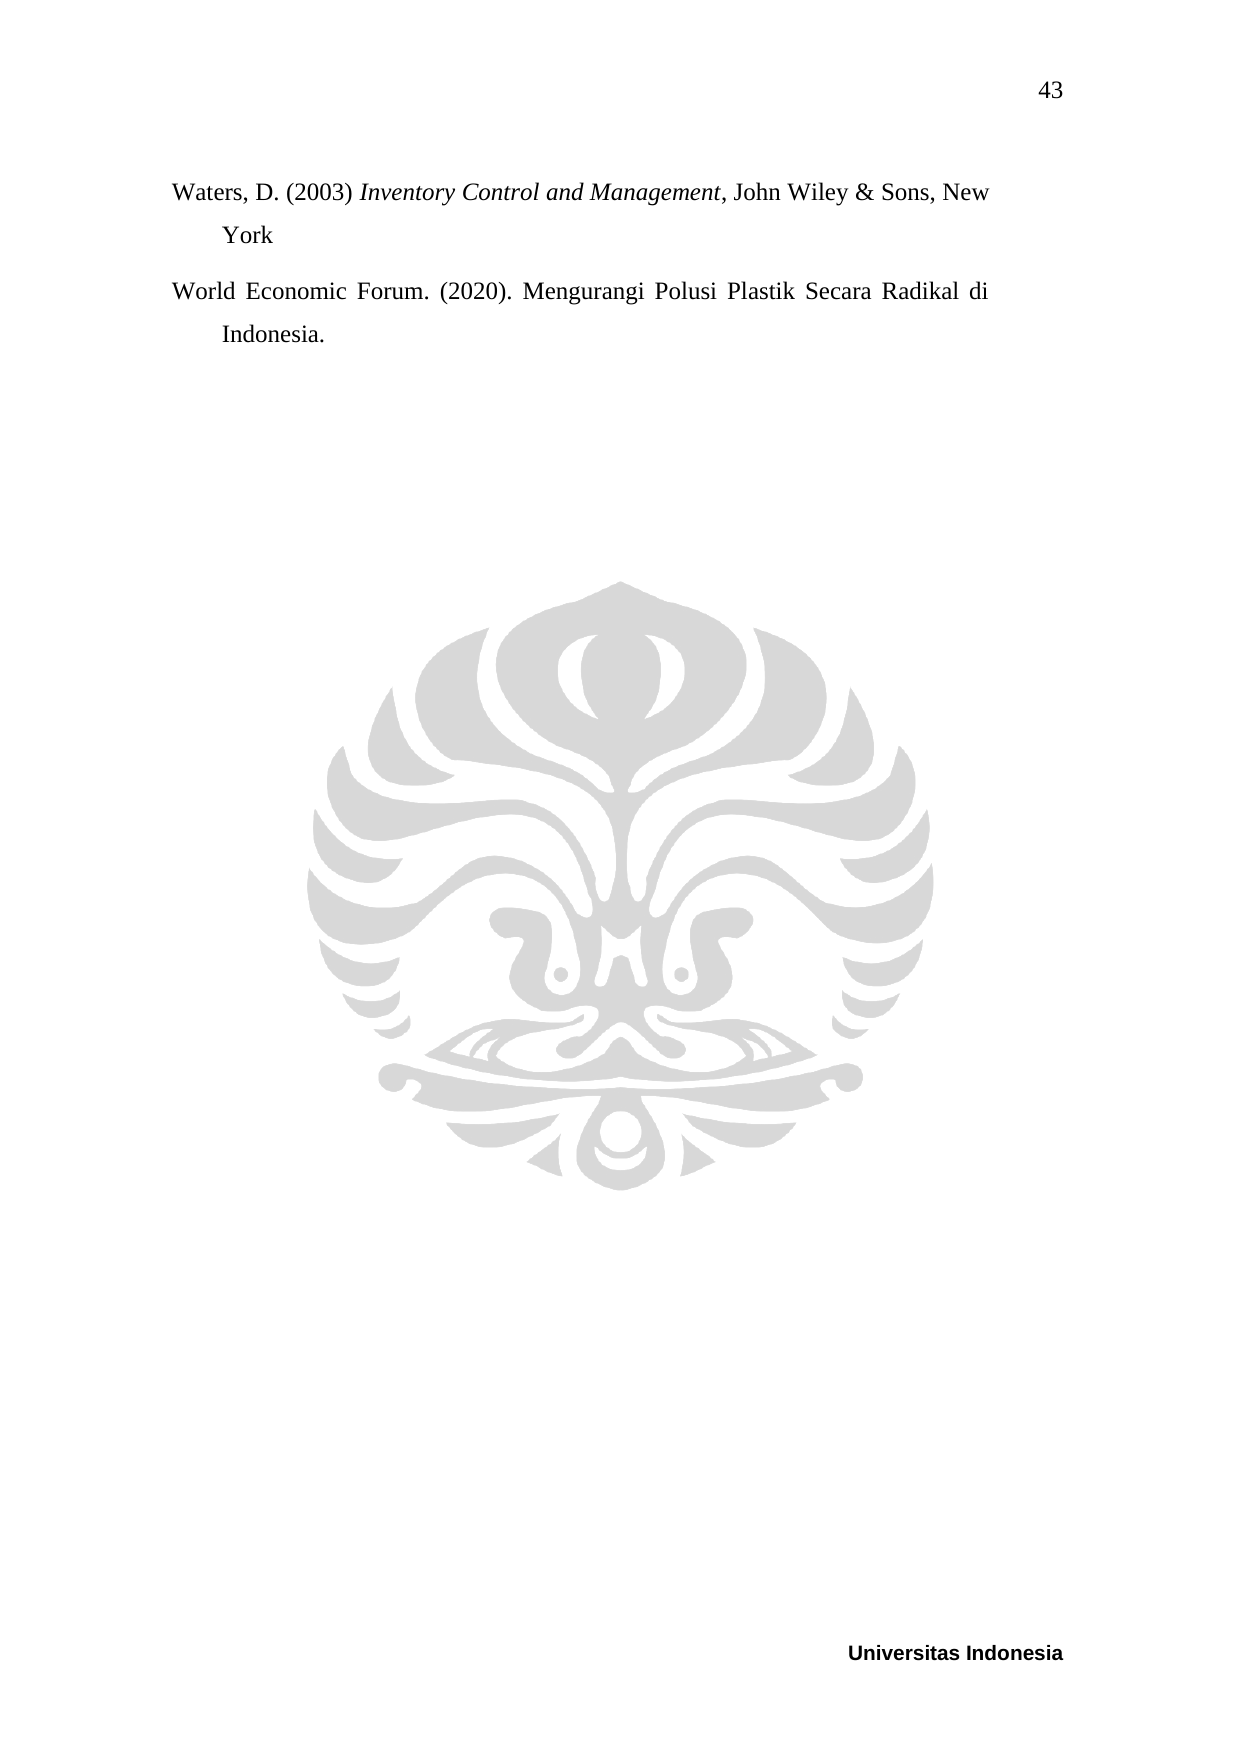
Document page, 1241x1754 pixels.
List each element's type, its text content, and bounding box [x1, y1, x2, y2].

text World Economic Forum. (2020). Mengurangi Polusi Plastik Secara Radikal di Indonesia. [172, 276, 990, 348]
text Waters, D. (2003) Inventory Control and Management, John Wiley & Sons, New York [172, 177, 990, 249]
